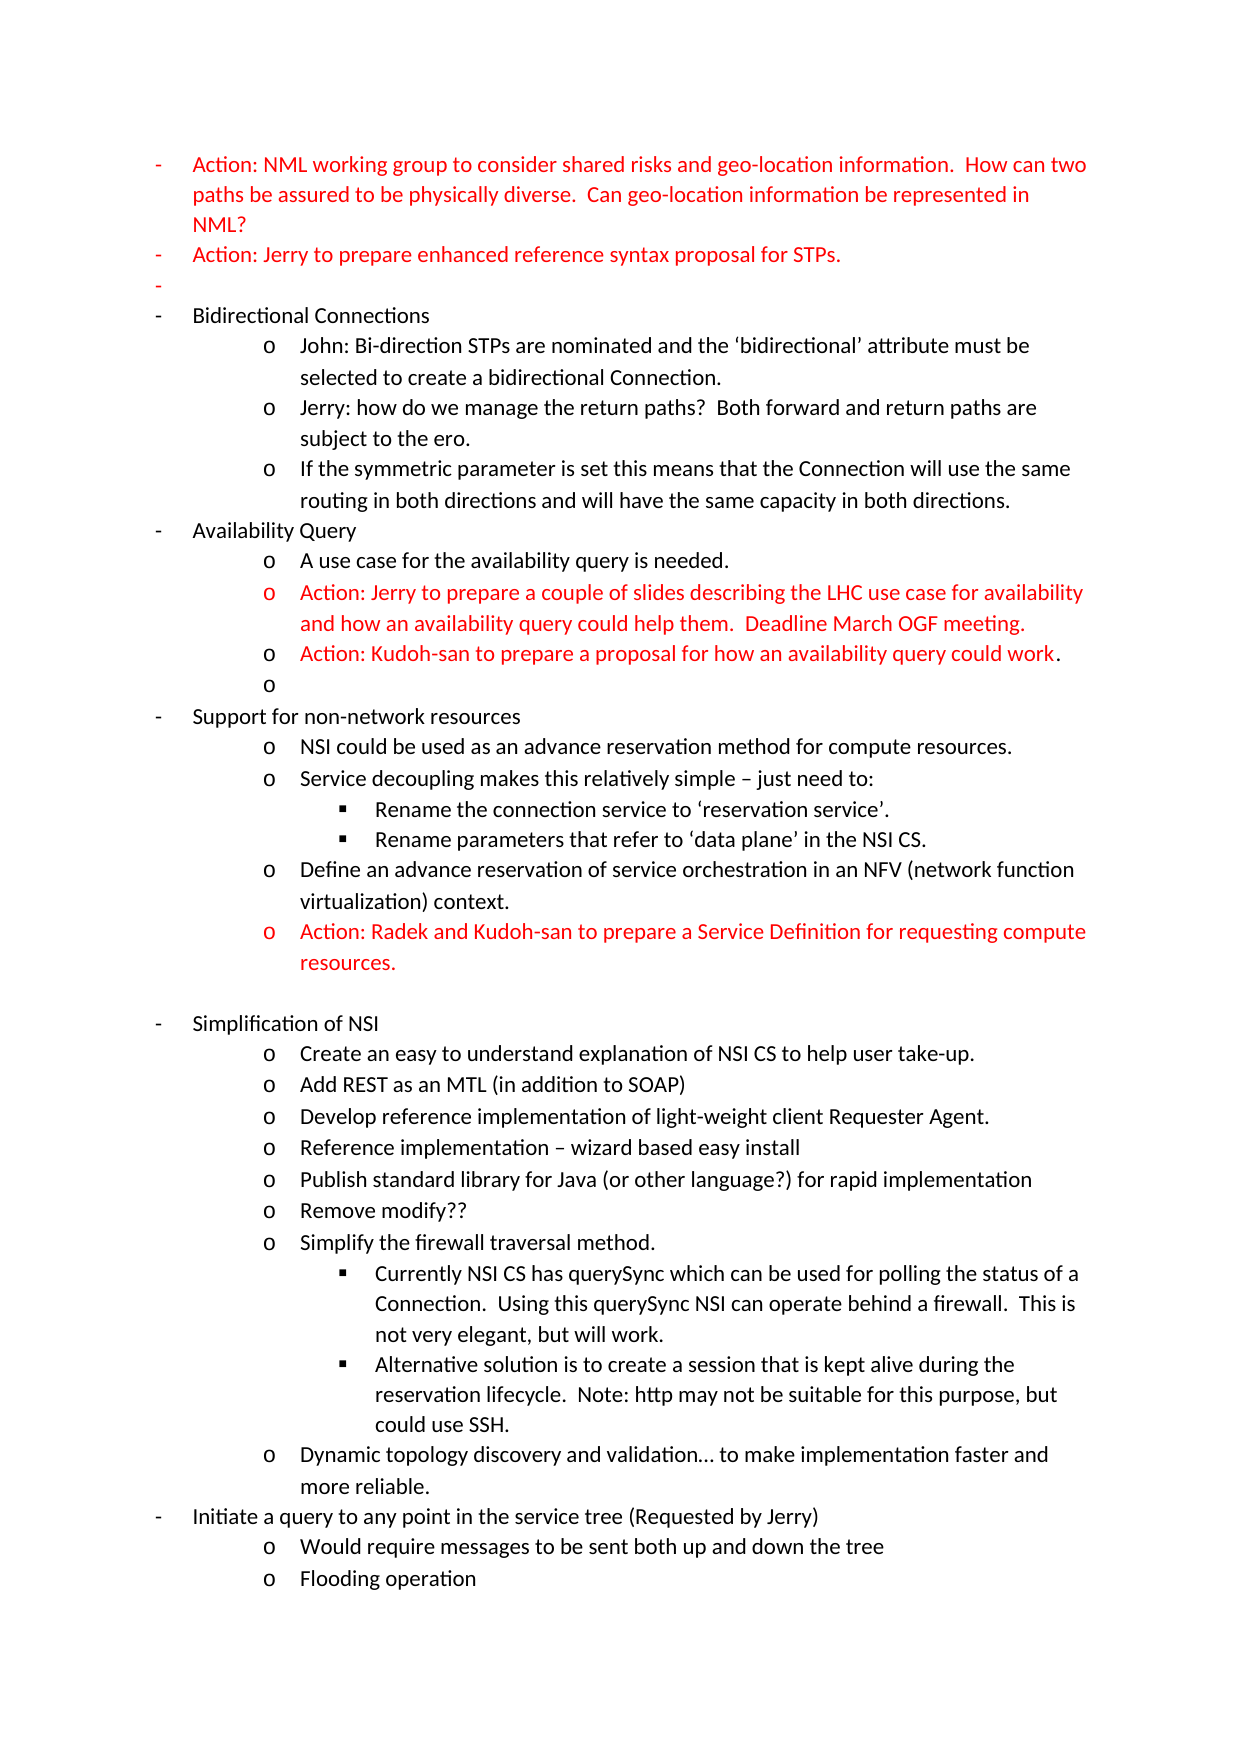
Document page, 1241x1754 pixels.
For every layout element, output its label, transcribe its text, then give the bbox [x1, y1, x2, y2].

list Would require messages to be sent both up and down the tree [262, 1532, 1090, 1561]
list Support for non-network resources [155, 702, 1090, 730]
list Service decoupling makes this relatively simple – just need to: [262, 764, 1090, 793]
list Create an easy to understand explanation of NSI CS to help user take-up. [262, 1039, 1090, 1068]
list If the symmetric parameter is set this means that the Connection will use the same routing in both directions and will have the same capacity in both directions. [262, 454, 1090, 514]
list NSI could be used as an advance reservation method for compute resources. [262, 732, 1090, 761]
list Simplification of NSI [155, 1009, 1090, 1037]
list Flooding operation [262, 1564, 1090, 1593]
list Jerry: how do we manage the return paths? Both forward and return paths are subject to the ero. [262, 393, 1090, 452]
list Action: NML working group to consider shared risks and geo-location information. How can two paths be assured to be physically diverse. Can geo-location information be represented in NML? [155, 150, 1090, 238]
list Simplify the firewall traversal method. [262, 1228, 1090, 1257]
list Currently NSI CS has querySync which can be used for polling the status of a Connection. Using this querySync NSI can operate behind a firewall. This is not very elegant, but will work. [337, 1259, 1090, 1348]
list Alternative solution is to create a session that is kept alive during the reservation lifecycle. Note: http may not be suitable for this purpose, but could use SSH. [337, 1350, 1090, 1438]
list Publish standard library for Java (or other language?) for rapid implementation [262, 1165, 1090, 1194]
list Add REST as an MTL (in addition to SOAP) [262, 1071, 1090, 1100]
list Bidirectional Connections [155, 301, 1090, 329]
list Remove modify?? [262, 1196, 1090, 1226]
list Action: Jerry to prepare a couple of slides describing the LHC use case for availability and how an availability query could help them. Deadline March OGF meeting. [262, 578, 1090, 637]
list A use case for the availability query is needed. [262, 546, 1090, 575]
list John: Bi-direction STPs are nominated and the ‘bidirectional’ attribute must be selected to create a bidirectional Connection. [262, 331, 1090, 391]
list Action: Kudoh-san to prepare a proposal for how an availability query could work. [262, 639, 1090, 668]
list Rename the connection service to ‘reservation service’. [337, 795, 1090, 823]
list Dynamic topology discovery and validation… to make implementation faster and more reliable. [262, 1441, 1090, 1500]
list Reference implementation – wizard based easy install [262, 1133, 1090, 1163]
list Action: Radek and Kudoh-san to prepare a Service Definition for requesting compute resources. [262, 917, 1090, 976]
list Rename parameters that refer to ‘data plane’ in the NSI CS. [337, 825, 1090, 853]
list Availability Query [155, 516, 1090, 544]
list Develop reference implementation of light-weight client Requester Agent. [262, 1102, 1090, 1131]
list Action: Jerry to prepare enhanced reference syntax proposal for STPs. [155, 241, 1090, 269]
list Define an advance reservation of service orchestration in an NFV (network function virtualization) context. [262, 856, 1090, 915]
list Initiate a query to any point in the service tree (Requested by Jerry) [155, 1502, 1090, 1530]
